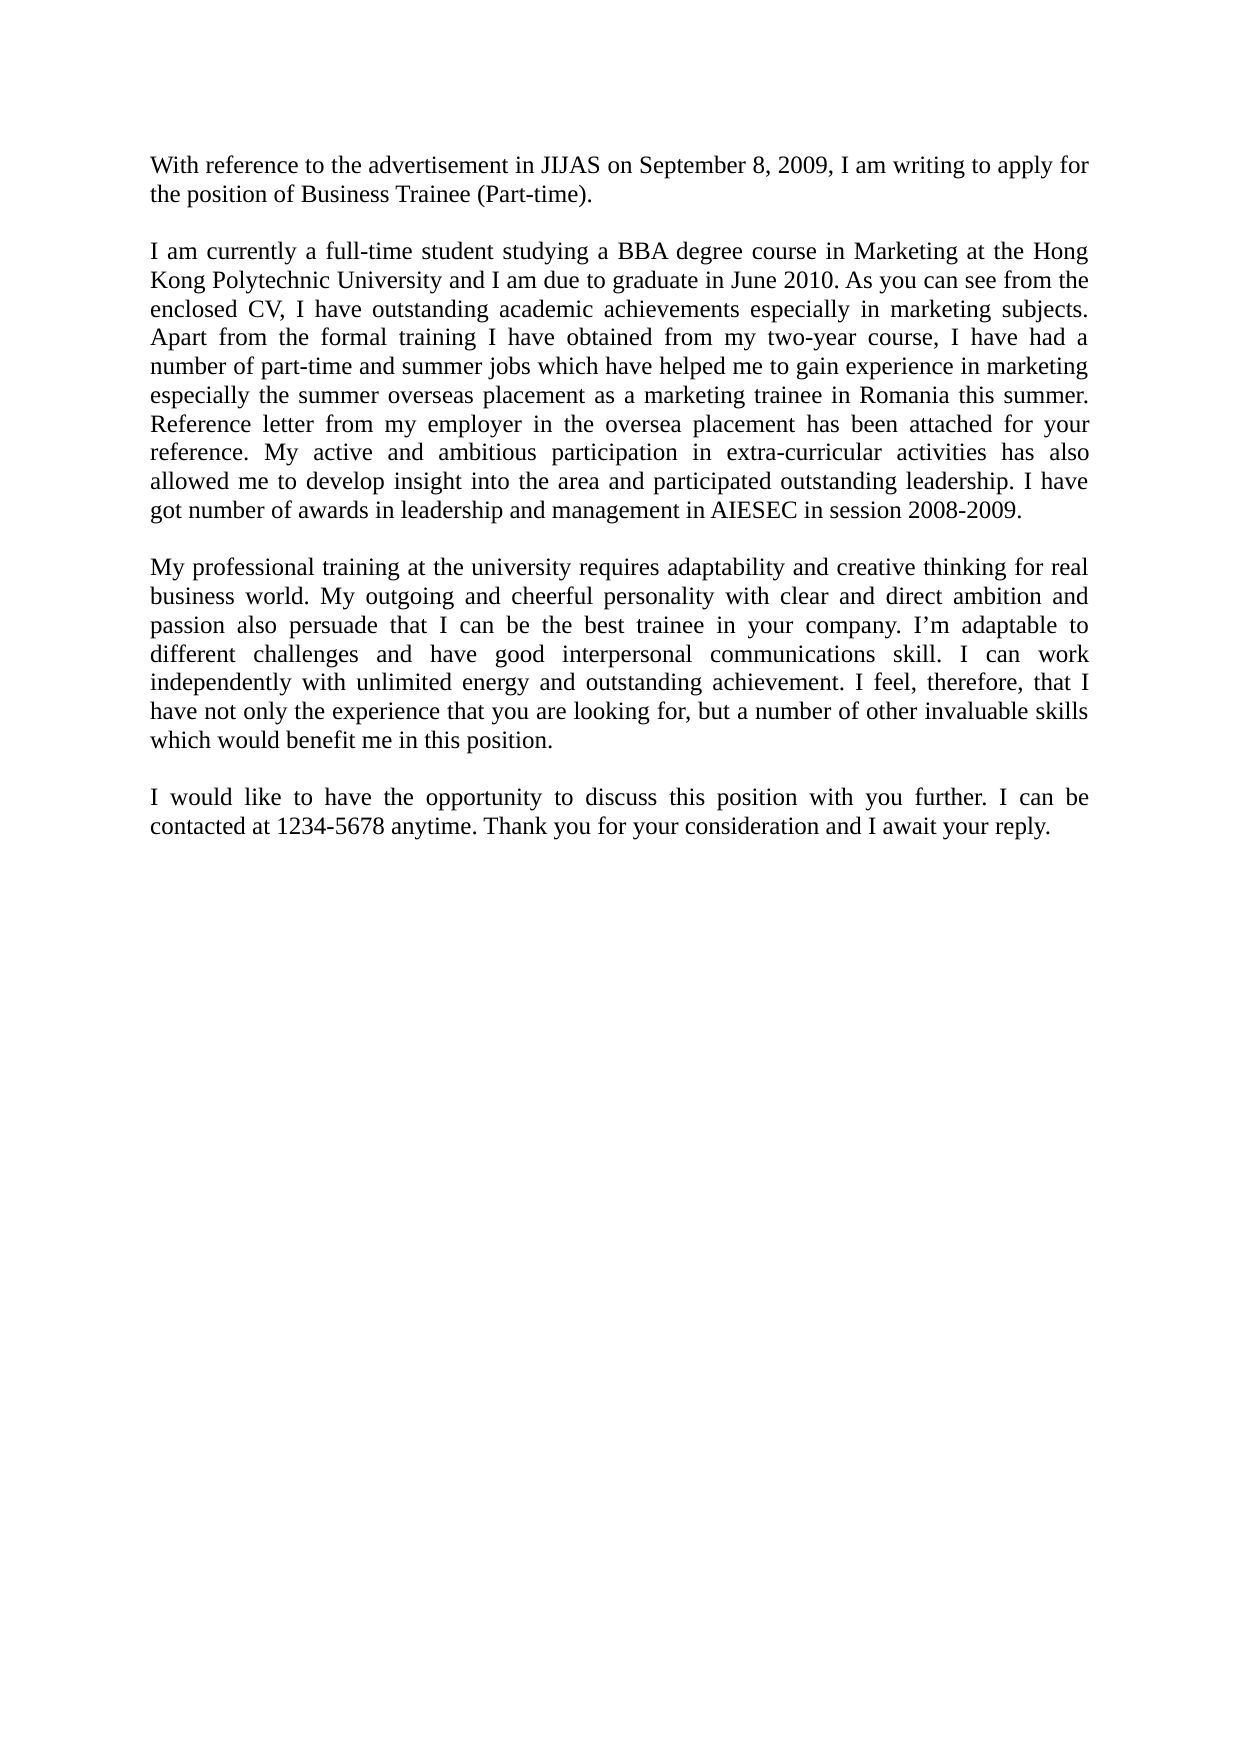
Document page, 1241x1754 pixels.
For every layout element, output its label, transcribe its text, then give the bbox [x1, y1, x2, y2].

text My professional training at the university requires adaptability and creative thinking for real business world. My outgoing and cheerful personality with clear and direct ambition and passion also persuade that I can be the best trainee in your company. I’m adaptable to different challenges and have good interpersonal communications skill. I can work independently with unlimited energy and outstanding achievement. I feel, therefore, that I have not only the experience that you are looking for, but a number of other invaluable skills which would benefit me in this position. [150, 552, 1090, 754]
text I am currently a full-time student studying a BBA degree course in Marketing at the Hong Kong Polytechnic University and I am due to graduate in June 2010. As you can see from the enclosed CV, I have outstanding academic achievements especially in marketing subjects. Apart from the formal training I have obtained from my two-year course, I have had a number of part-time and summer jobs which have helped me to gain experience in marketing especially the summer overseas placement as a marketing trainee in Romania this summer. Reference letter from my employer in the oversea placement has been attached for your reference. My active and ambitious participation in extra-curricular activities has also allowed me to develop insight into the area and participated outstanding leadership. I have got number of awards in leadership and management in AIESEC in session 2008-2009. [150, 236, 1090, 524]
text With reference to the advertisement in JIJAS on September 8, 2009, I am writing to apply for the position of Business Trainee (Part-time). [150, 150, 1090, 207]
text I would like to have the opportunity to discuss this position with you further. I can be contacted at 1234-5678 anytime. Thank you for your consideration and I await your reply. [150, 782, 1090, 840]
